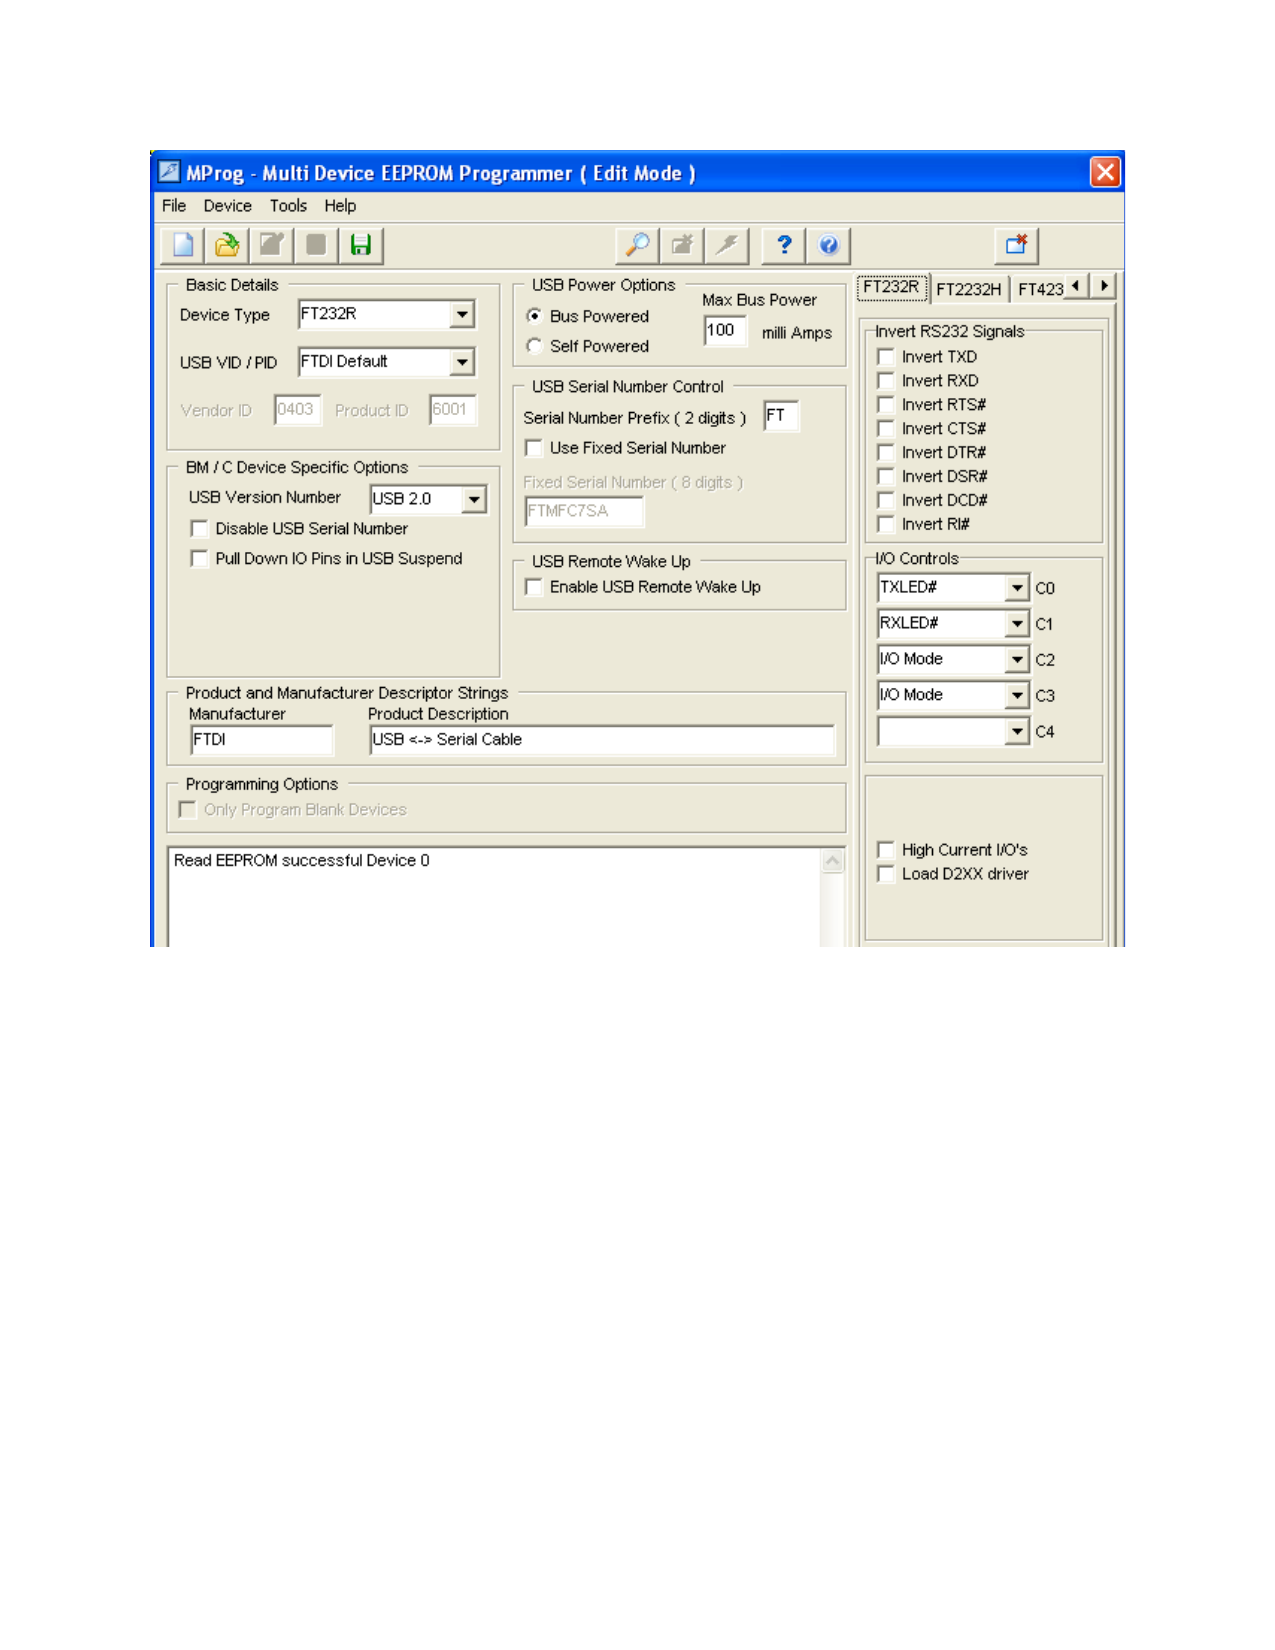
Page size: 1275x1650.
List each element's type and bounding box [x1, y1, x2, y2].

picture [150, 150, 1125, 947]
